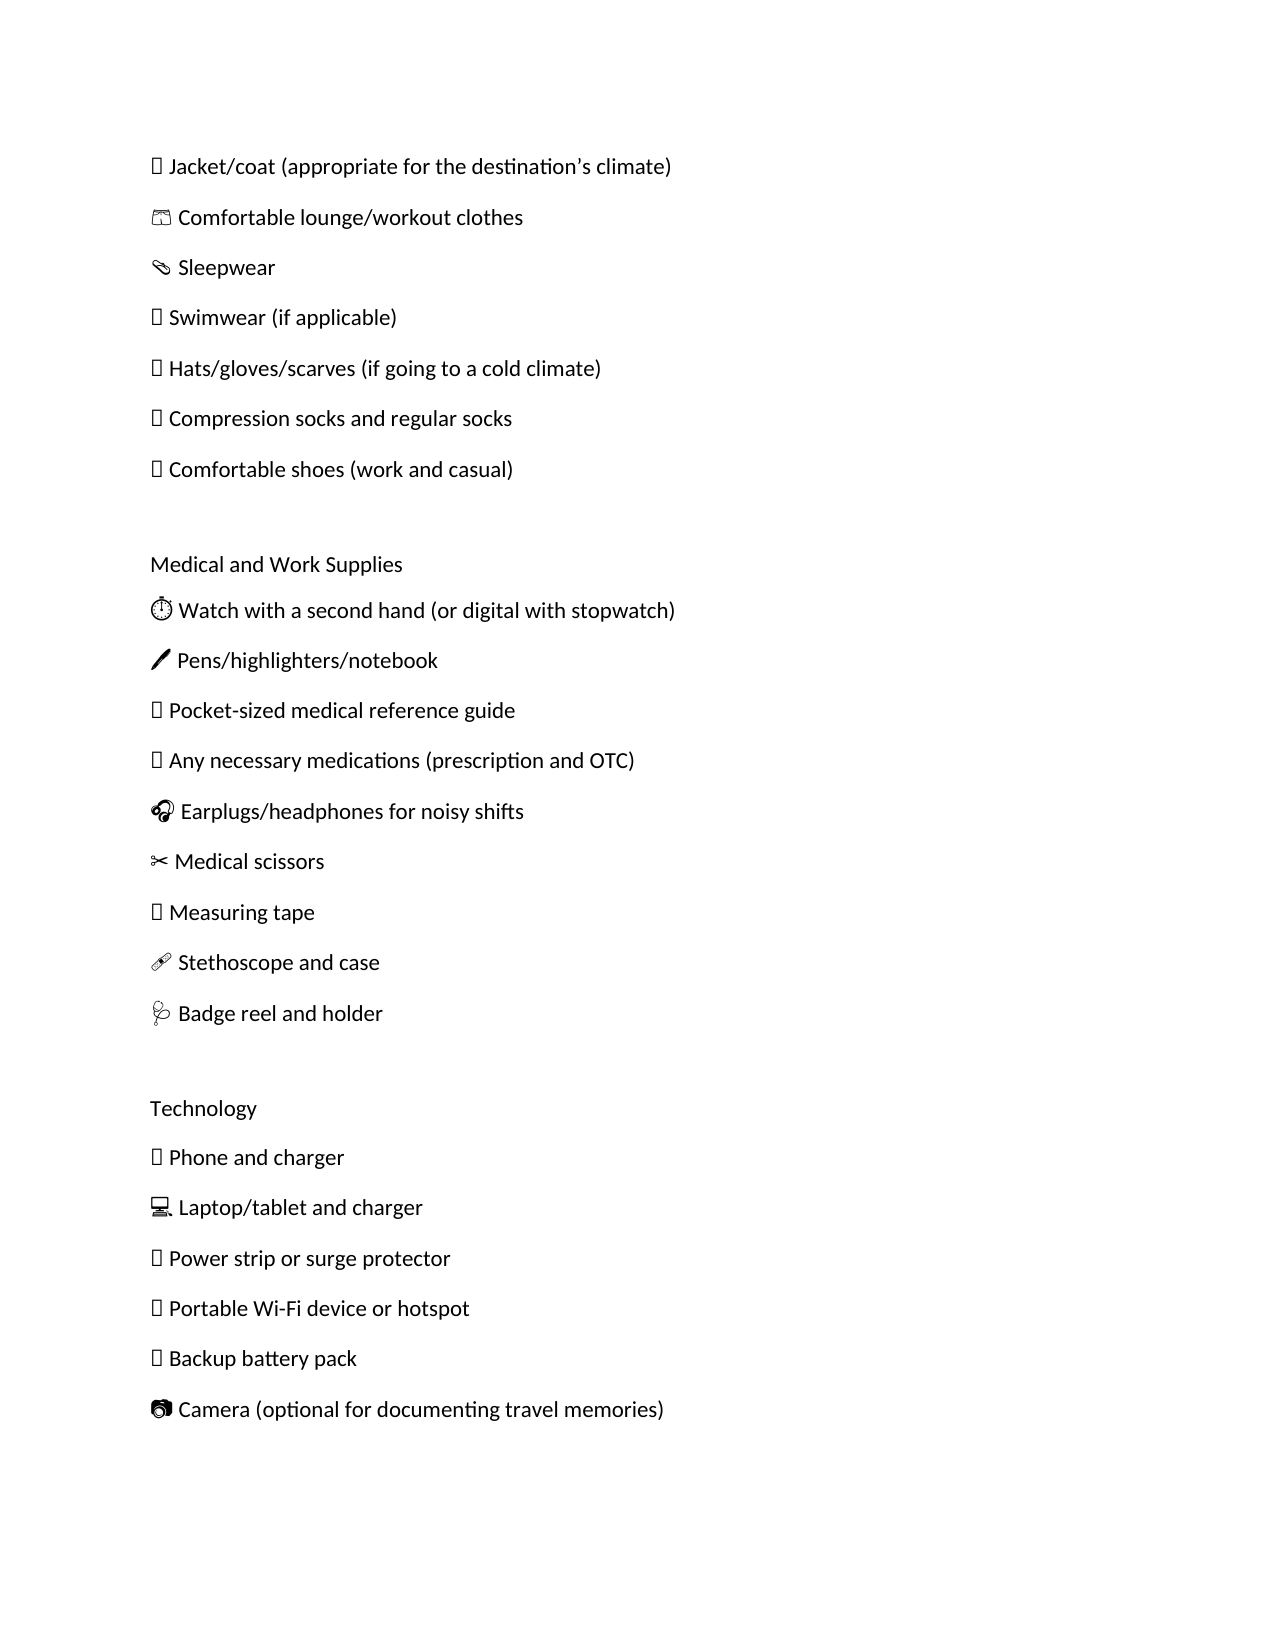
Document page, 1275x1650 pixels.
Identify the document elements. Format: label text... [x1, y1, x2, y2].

text 💻 Laptop/tablet and charger [150, 1191, 1125, 1222]
text ⏱ Watch with a second hand (or digital with stopwatch) [150, 597, 1125, 625]
text 👙 Swimwear (if applicable) [150, 301, 1125, 332]
text 🩴 Sleepwear [150, 251, 1125, 282]
text 🎧 Earplugs/headphones for noisy shifts [150, 795, 1125, 826]
text 🔌 Power strip or surge protector [150, 1241, 1125, 1273]
text 📏 Pocket-sized medical reference guide [150, 694, 1125, 725]
text 📷 Camera (optional for documenting travel memories) [150, 1393, 1125, 1424]
text 🧥 Jacket/coat (appropriate for the destination’s climate) [150, 150, 1125, 181]
text 🧦 Compression socks and regular socks [150, 402, 1125, 433]
text 🩹 Stethoscope and case [150, 946, 1125, 977]
text 👞 Comfortable shoes (work and casual) [150, 452, 1125, 484]
text 📏 Measuring tape [150, 896, 1125, 927]
text ✂️ Medical scissors [150, 845, 1125, 876]
text Technology [150, 1094, 1125, 1122]
text 📡 Portable Wi-Fi device or hotspot [150, 1292, 1125, 1323]
text 🩺 Badge reel and holder [150, 996, 1125, 1028]
text 🩳 Comfortable lounge/workout clothes [150, 200, 1125, 232]
text Medical and Work Supplies [150, 550, 1125, 578]
text 💊 Any necessary medications (prescription and OTC) [150, 744, 1125, 776]
text 📱 Phone and charger [150, 1141, 1125, 1172]
text 🔋 Backup battery pack [150, 1342, 1125, 1373]
text 🧢 Hats/gloves/scarves (if going to a cold climate) [150, 352, 1125, 383]
text 🖊 Pens/highlighters/notebook [150, 643, 1125, 675]
